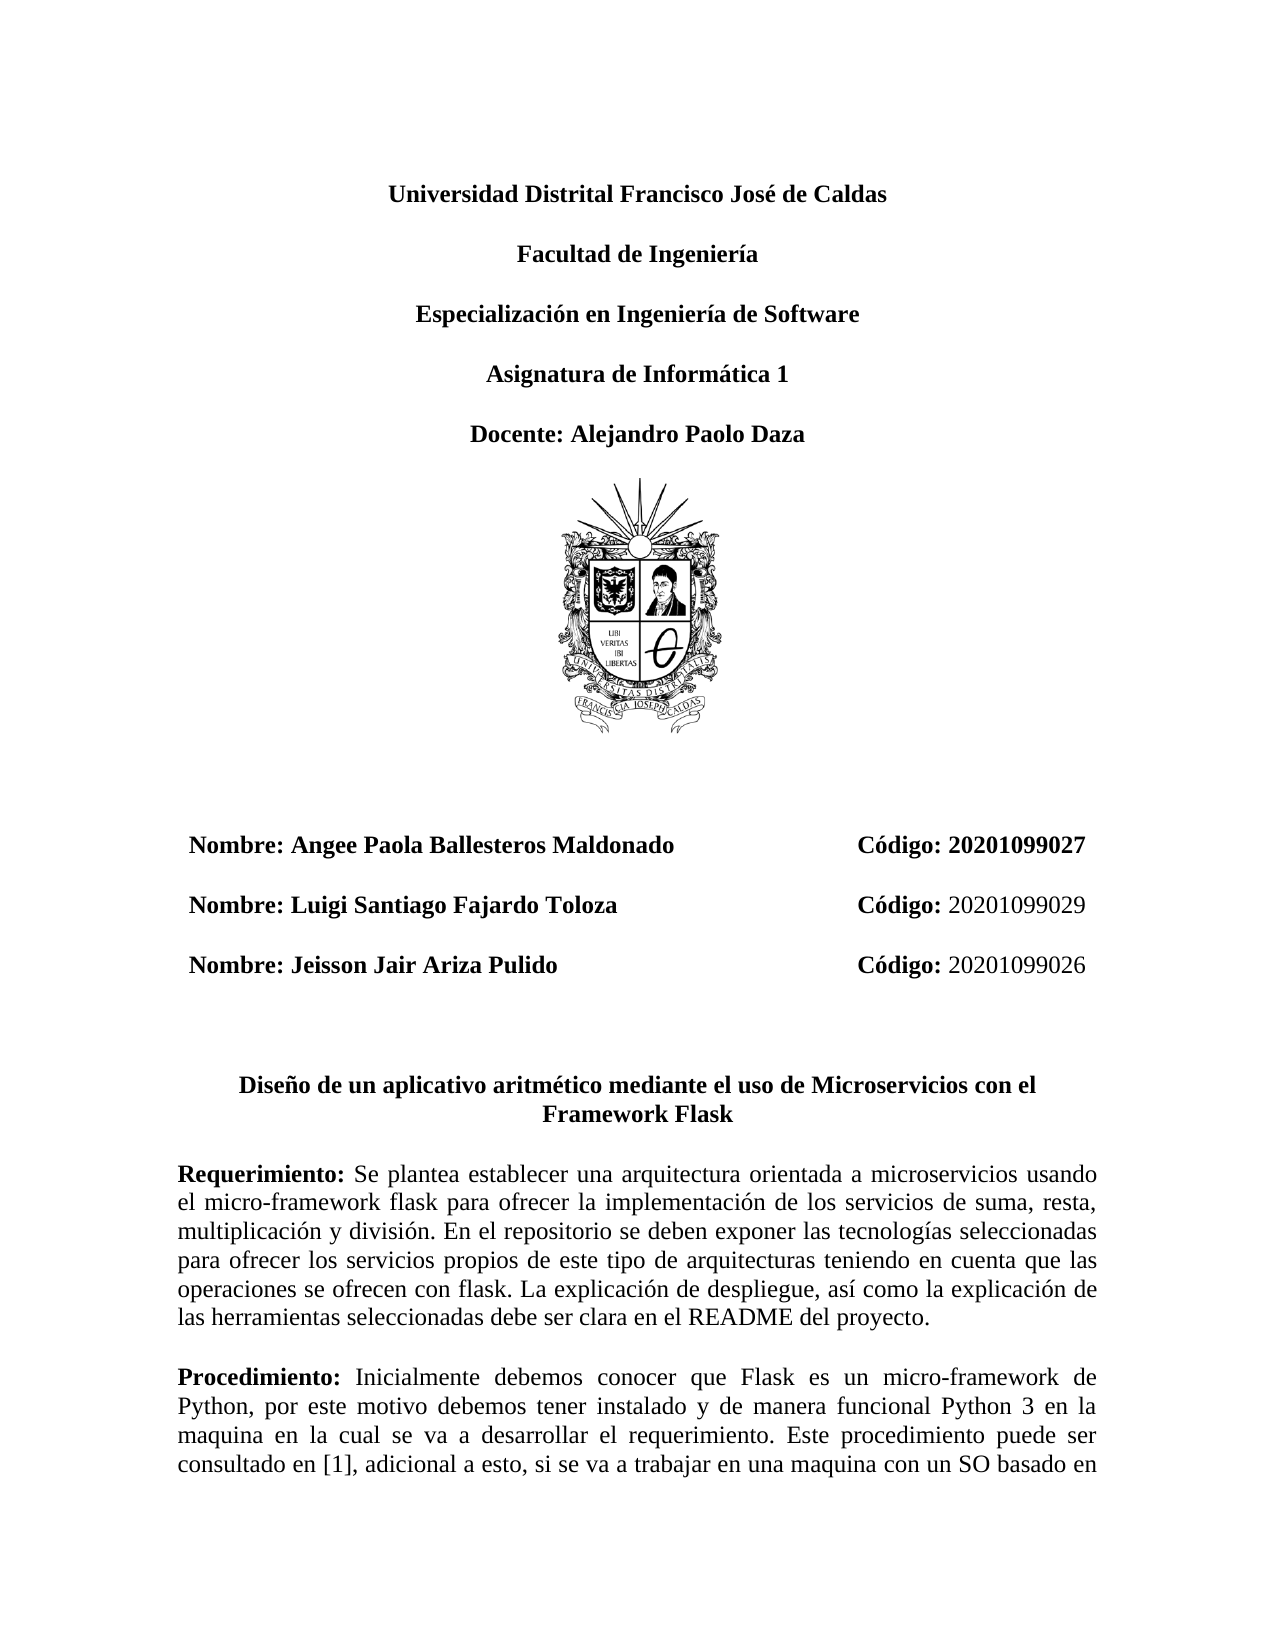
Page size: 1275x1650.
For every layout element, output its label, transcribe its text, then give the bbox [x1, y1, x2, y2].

text Universidad Distrital Francisco José de Caldas [177, 179, 1098, 208]
table_cell Código: 20201099026 [783, 919, 1097, 979]
table_cell Nombre: Jeisson Jair Ariza Pulido [177, 919, 783, 979]
text Requerimiento: Se plantea establecer una arquitectura orientada a microservicios usando el micro-framework flask para ofrecer la implementación de los servicios de suma, resta, multiplicación y división. En el repositorio se deben exponer las tecnologías seleccionadas para ofrecer los servicios propios de este tipo de arquitecturas teniendo en cuenta que las operaciones se ofrecen con flask. La explicación de despliegue, así como la explicación de las herramientas seleccionadas debe ser clara en el README del proyecto. [177, 1159, 1098, 1331]
text Diseño de un aplicativo aritmético mediante el uso de Microservicios con el Framework Flask [177, 1070, 1098, 1127]
table_cell Nombre: Luigi Santiago Fajardo Toloza [177, 859, 783, 919]
text Especialización en Ingeniería de Software [177, 299, 1098, 328]
text Docente: Alejandro Paolo Daza [177, 419, 1098, 448]
text Asignatura de Informática 1 [177, 359, 1098, 388]
text Facultad de Ingeniería [177, 239, 1098, 268]
table_header Nombre: Angee Paola Ballesteros Maldonado [177, 799, 783, 859]
table_header Código: 20201099027 [783, 799, 1097, 859]
picture [507, 478, 768, 739]
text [177, 1362, 1098, 1477]
table_cell Código: 20201099029 [783, 859, 1097, 919]
